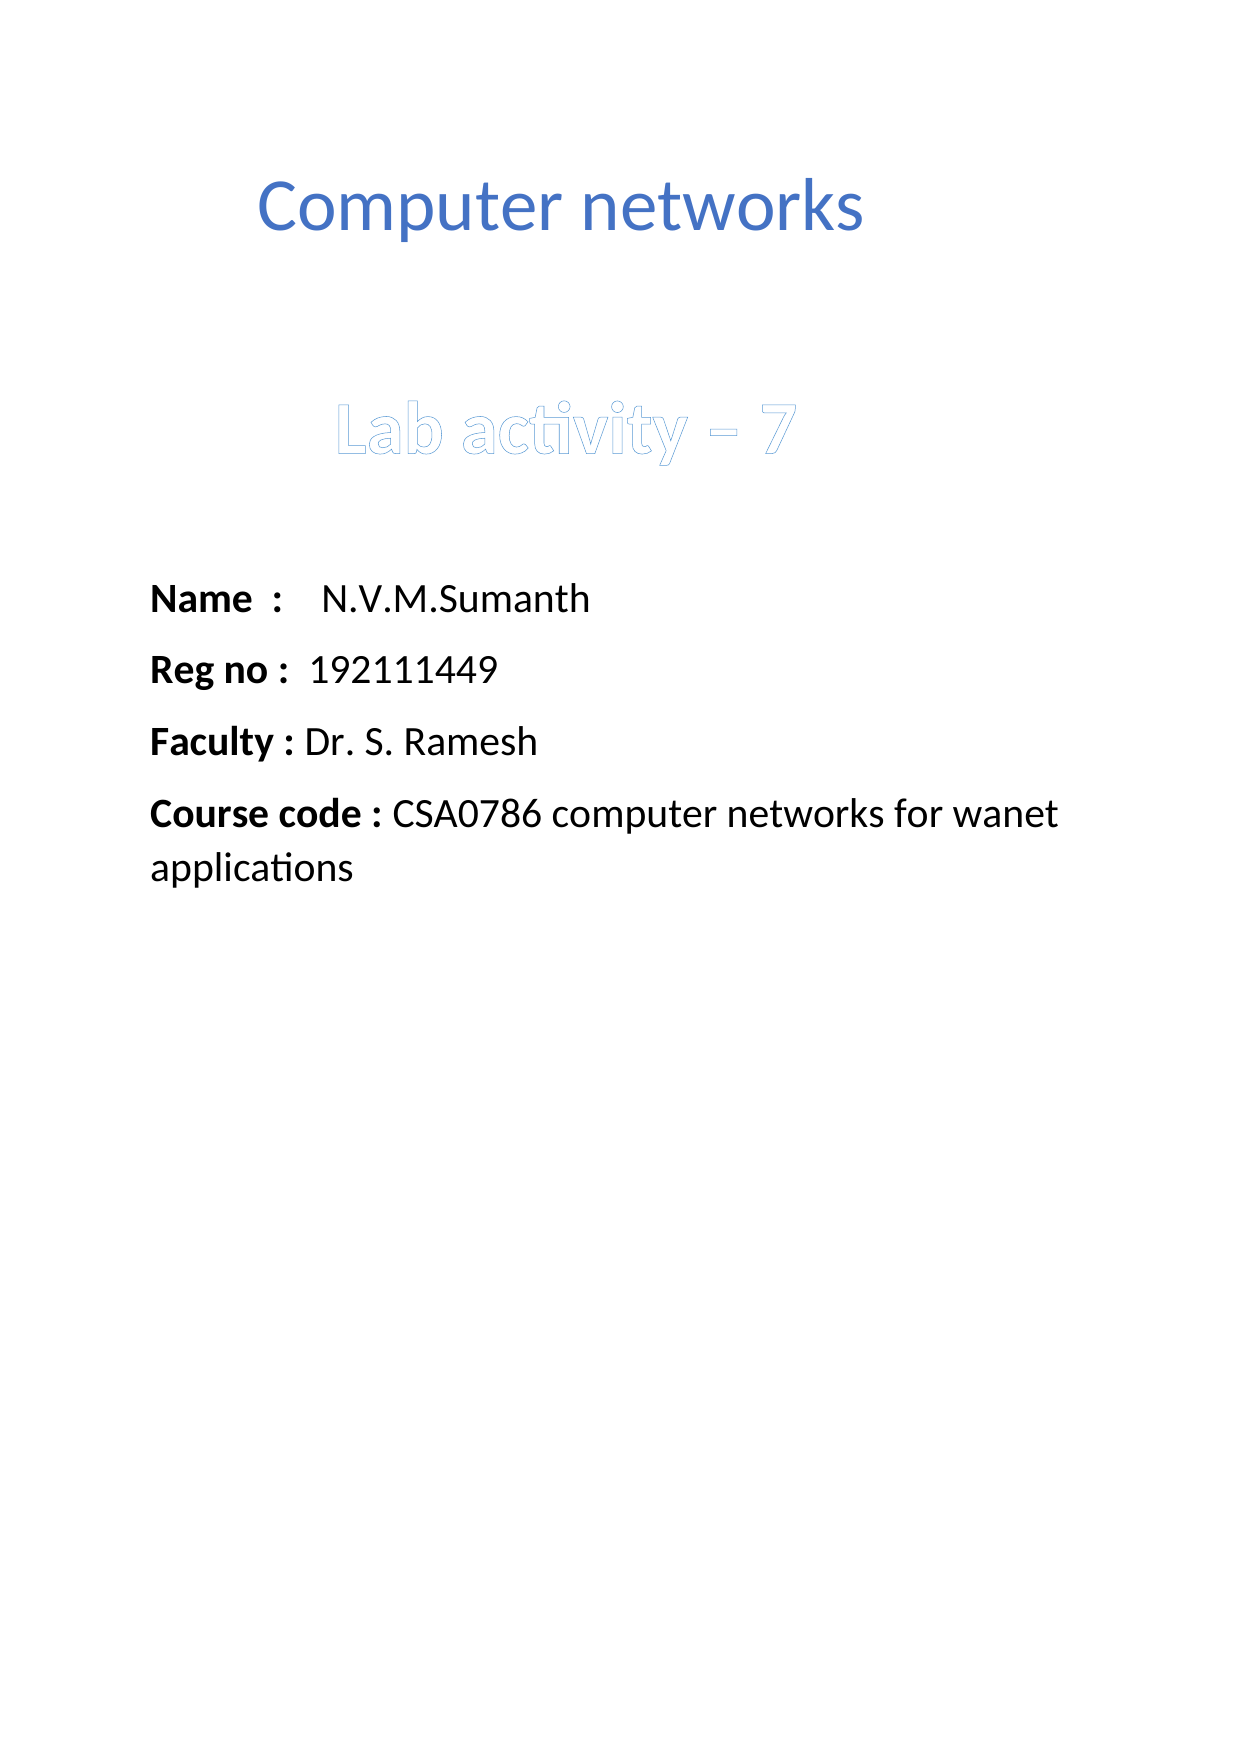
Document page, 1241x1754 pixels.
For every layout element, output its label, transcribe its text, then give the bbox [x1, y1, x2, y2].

text Course code : CSA0786 computer networks for wanet applications [150, 787, 1090, 892]
text Reg no : 192111449 [150, 643, 1090, 694]
text Name : N.V.M.Sumanth [150, 572, 1090, 623]
text Faculty : Dr. S. Ramesh [150, 715, 1090, 766]
